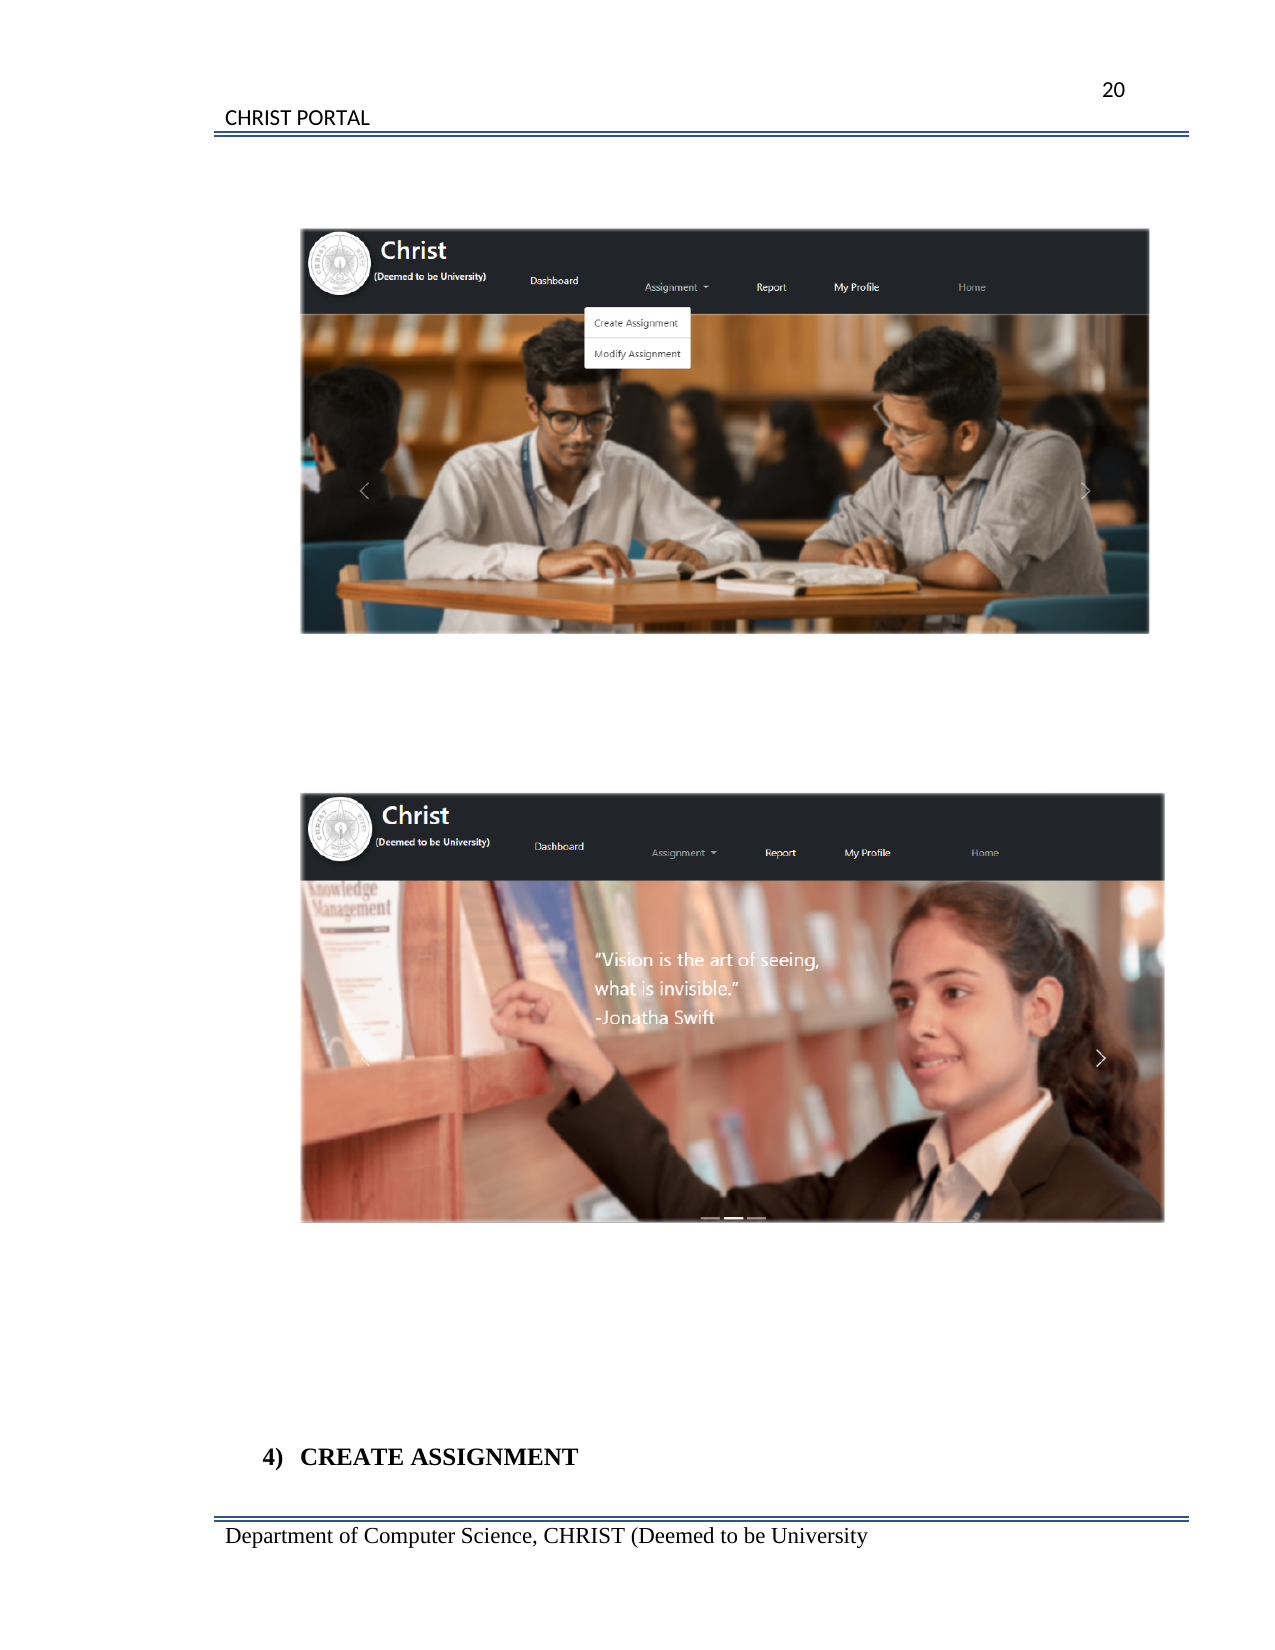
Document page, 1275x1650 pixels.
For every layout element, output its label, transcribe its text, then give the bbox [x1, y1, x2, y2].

picture [305, 232, 1147, 631]
list CREATE ASSIGNMENT [262, 1442, 1125, 1471]
picture [305, 796, 1161, 1219]
